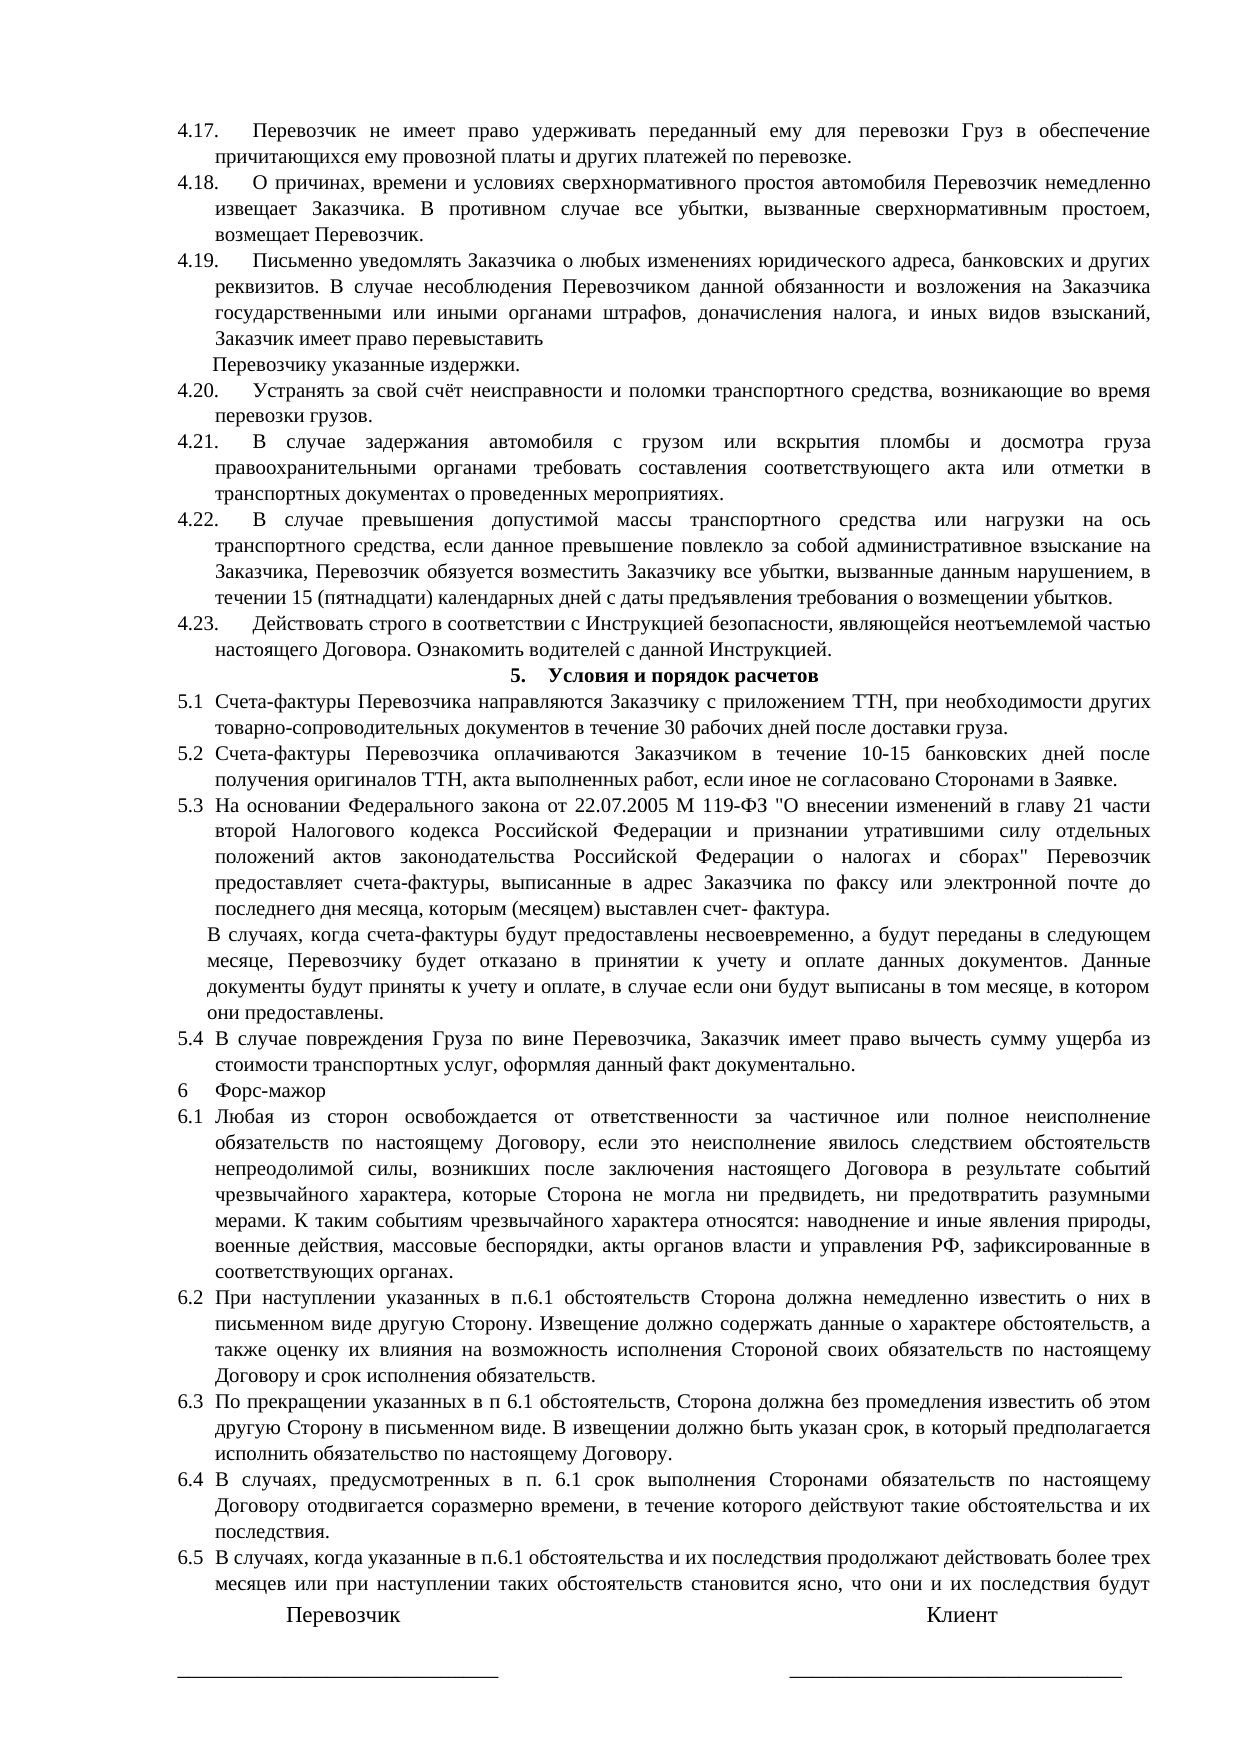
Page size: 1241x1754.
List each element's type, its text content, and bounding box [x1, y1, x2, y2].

list В случае задержания автомобиля с грузом или вскрытия пломбы и досмотра груза правоохранительными органами требовать составления соответствующего акта или отметки в транспортных документах о проведенных мероприятиях. [177, 429, 1152, 505]
list В случаях, предусмотренных в п. 6.1 срок выполнения Сторонами обязательств по настоящему Договору отодвигается соразмерно времени, в течение которого действуют такие обстоятельства и их последствия. [177, 1467, 1152, 1543]
list О причинах, времени и условиях сверхнормативного простоя автомобиля Перевозчик немедленно извещает Заказчика. В противном случае все убытки, вызванные сверхнормативным простоем, возмещает Перевозчик. [177, 170, 1152, 246]
list Счета-фактуры Перевозчика направляются Заказчику с приложением ТТН, при необходимости других товарно-сопроводительных документов в течение 30 рабочих дней после доставки груза. [177, 689, 1152, 739]
list Счета-фактуры Перевозчика оплачиваются Заказчиком в течение 10-15 банковских дней после получения оригиналов ТТН, акта выполненных работ, если иное не согласовано Сторонами в Заявке. [177, 741, 1152, 791]
list При наступлении указанных в п.6.1 обстоятельств Сторона должна немедленно известить о них в письменном виде другую Сторону. Извещение должно содержать данные о характере обстоятельств, а также оценку их влияния на возможность исполнения Стороной своих обязательств по настоящему Договору и срок исполнения обязательств. [177, 1285, 1152, 1387]
list По прекращении указанных в п 6.1 обстоятельств, Сторона должна без промедления известить об этом другую Сторону в письменном виде. В извещении должно быть указан срок, в который предполагается исполнить обязательство по настоящему Договору. [177, 1389, 1152, 1465]
list На основании Федерального закона от 22.07.2005 М 119-ФЗ "О внесении изменений в главу 21 части второй Налогового кодекса Российской Федерации и признании утратившими силу отдельных положений актов законодательства Российской Федерации о налогах и сборах" Перевозчик предоставляет счета-фактуры, выписанные в адрес Заказчика по факсу или электронной почте до последнего дня месяца, которым (месяцем) выставлен счет- фактура. [177, 792, 1152, 920]
list Письменно уведомлять Заказчика о любых изменениях юридического адреса, банковских и других реквизитов. В случае несоблюдения Перевозчиком данной обязанности и возложения на Заказчика государственными или иными органами штрафов, доначисления налога, и иных видов взысканий, Заказчик имеет право перевыставить [177, 248, 1152, 350]
list В случае повреждения Груза по вине Перевозчика, Заказчик имеет право вычесть сумму ущерба из стоимости транспортных услуг, оформляя данный факт документально. [177, 1026, 1152, 1076]
text Перевозчику указанные издержки. [177, 352, 1152, 376]
list Форс-мажор [177, 1078, 1152, 1102]
list Перевозчик не имеет право удерживать переданный ему для перевозки Груз в обеспечение причитающихся ему провозной платы и других платежей по перевозке. [177, 118, 1152, 168]
list В случае превышения допустимой массы транспортного средства или нагрузки на ось транспортного средства, если данное превышение повлекло за собой административное взыскание на Заказчика, Перевозчик обязуется возместить Заказчику все убытки, вызванные данным нарушением, в течении 15 (пятнадцати) календарных дней с даты предъявления требования о возмещении убытков. [177, 507, 1152, 609]
list Условия и порядок расчетов [177, 663, 1152, 687]
list Устранять за свой счёт неисправности и поломки транспортного средства, возникающие во время перевозки грузов. [177, 377, 1152, 427]
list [177, 1545, 1152, 1595]
list Любая из сторон освобождается от ответственности за частичное или полное неисполнение обязательств по настоящему Договору, если это неисполнение явилось следствием обстоятельств непреодолимой силы, возникших после заключения настоящего Договора в результате событий чрезвычайного характера, которые Сторона не могла ни предвидеть, ни предотвратить разумными мерами. К таким событиям чрезвычайного характера относятся: наводнение и иные явления природы, военные действия, массовые беспорядки, акты органов власти и управления РФ, зафиксированные в соответствующих органах. [177, 1104, 1152, 1283]
list Действовать строго в соответствии с Инструкцией безопасности, являющейся неотъемлемой частью настоящего Договора. Ознакомить водителей с данной Инструкцией. [177, 611, 1152, 661]
text В случаях, когда счета-фактуры будут предоставлены несвоевременно, а будут переданы в следующем месяце, Перевозчику будет отказано в принятии к учету и оплате данных документов. Данные документы будут приняты к учету и оплате, в случае если они будут выписаны в том месяце, в котором они предоставлены. [207, 922, 1152, 1024]
